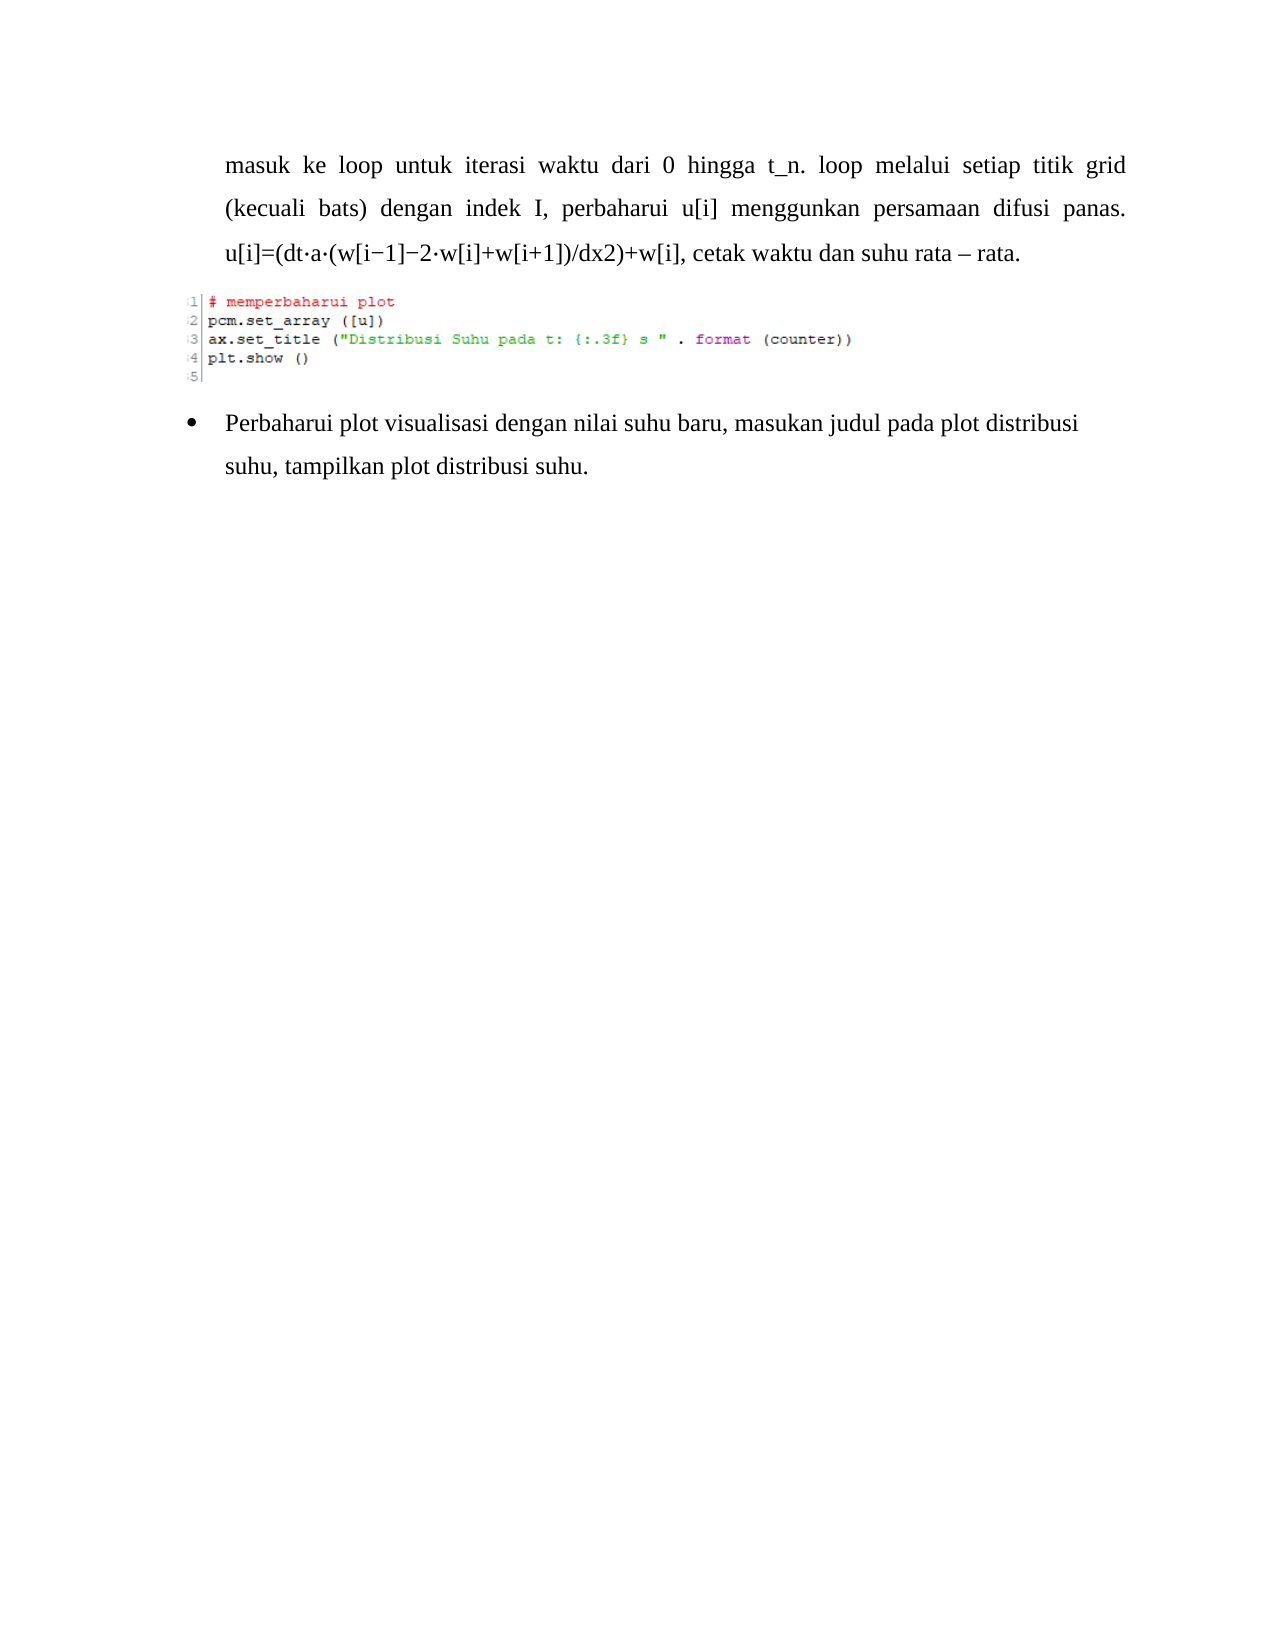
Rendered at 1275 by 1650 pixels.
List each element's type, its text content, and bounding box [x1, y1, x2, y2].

picture [187, 294, 868, 382]
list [187, 150, 1127, 267]
list Perbaharui plot visualisasi dengan nilai suhu baru, masukan judul pada plot distribusi suhu, tampilkan plot distribusi suhu. [187, 408, 1127, 480]
